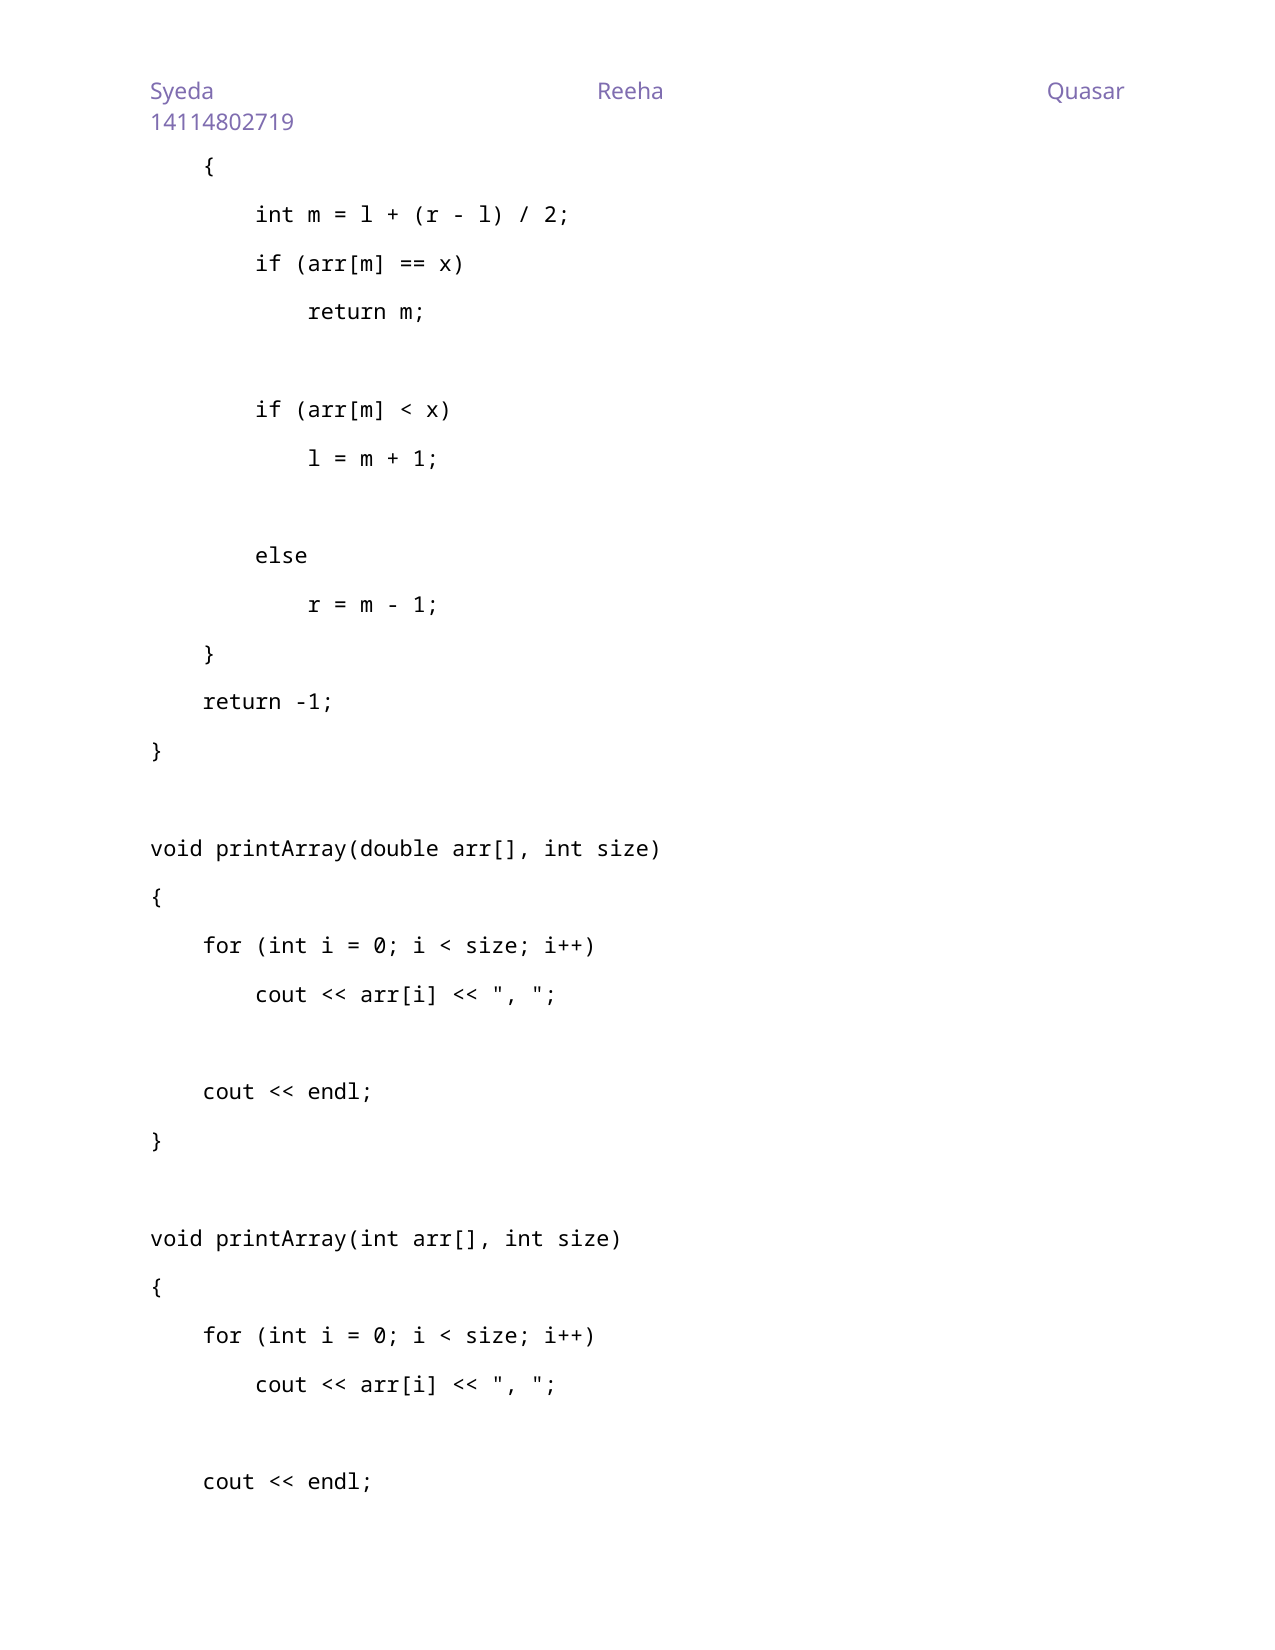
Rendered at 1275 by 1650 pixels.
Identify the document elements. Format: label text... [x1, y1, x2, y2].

text cout << arr[i] << ", "; [150, 1369, 1125, 1398]
text if (arr[m] < x) [150, 394, 1125, 423]
text return m; [150, 296, 1125, 326]
text for (int i = 0; i < size; i++) [150, 930, 1125, 960]
text if (arr[m] == x) [150, 247, 1125, 277]
text int m = l + (r - l) / 2; [150, 199, 1125, 228]
text else [150, 540, 1125, 570]
text r = m - 1; [150, 589, 1125, 618]
text { [150, 150, 1125, 180]
text cout << endl; [150, 1466, 1125, 1496]
text for (int i = 0; i < size; i++) [150, 1320, 1125, 1350]
text { [150, 881, 1125, 911]
text cout << arr[i] << ", "; [150, 979, 1125, 1008]
text l = m + 1; [150, 442, 1125, 472]
text } [150, 637, 1125, 667]
text return -1; [150, 686, 1125, 716]
text } [150, 735, 1125, 765]
text { [150, 1271, 1125, 1301]
text void printArray(double arr[], int size) [150, 832, 1125, 862]
text cout << endl; [150, 1076, 1125, 1106]
text } [150, 1125, 1125, 1155]
text void printArray(int arr[], int size) [150, 1222, 1125, 1252]
